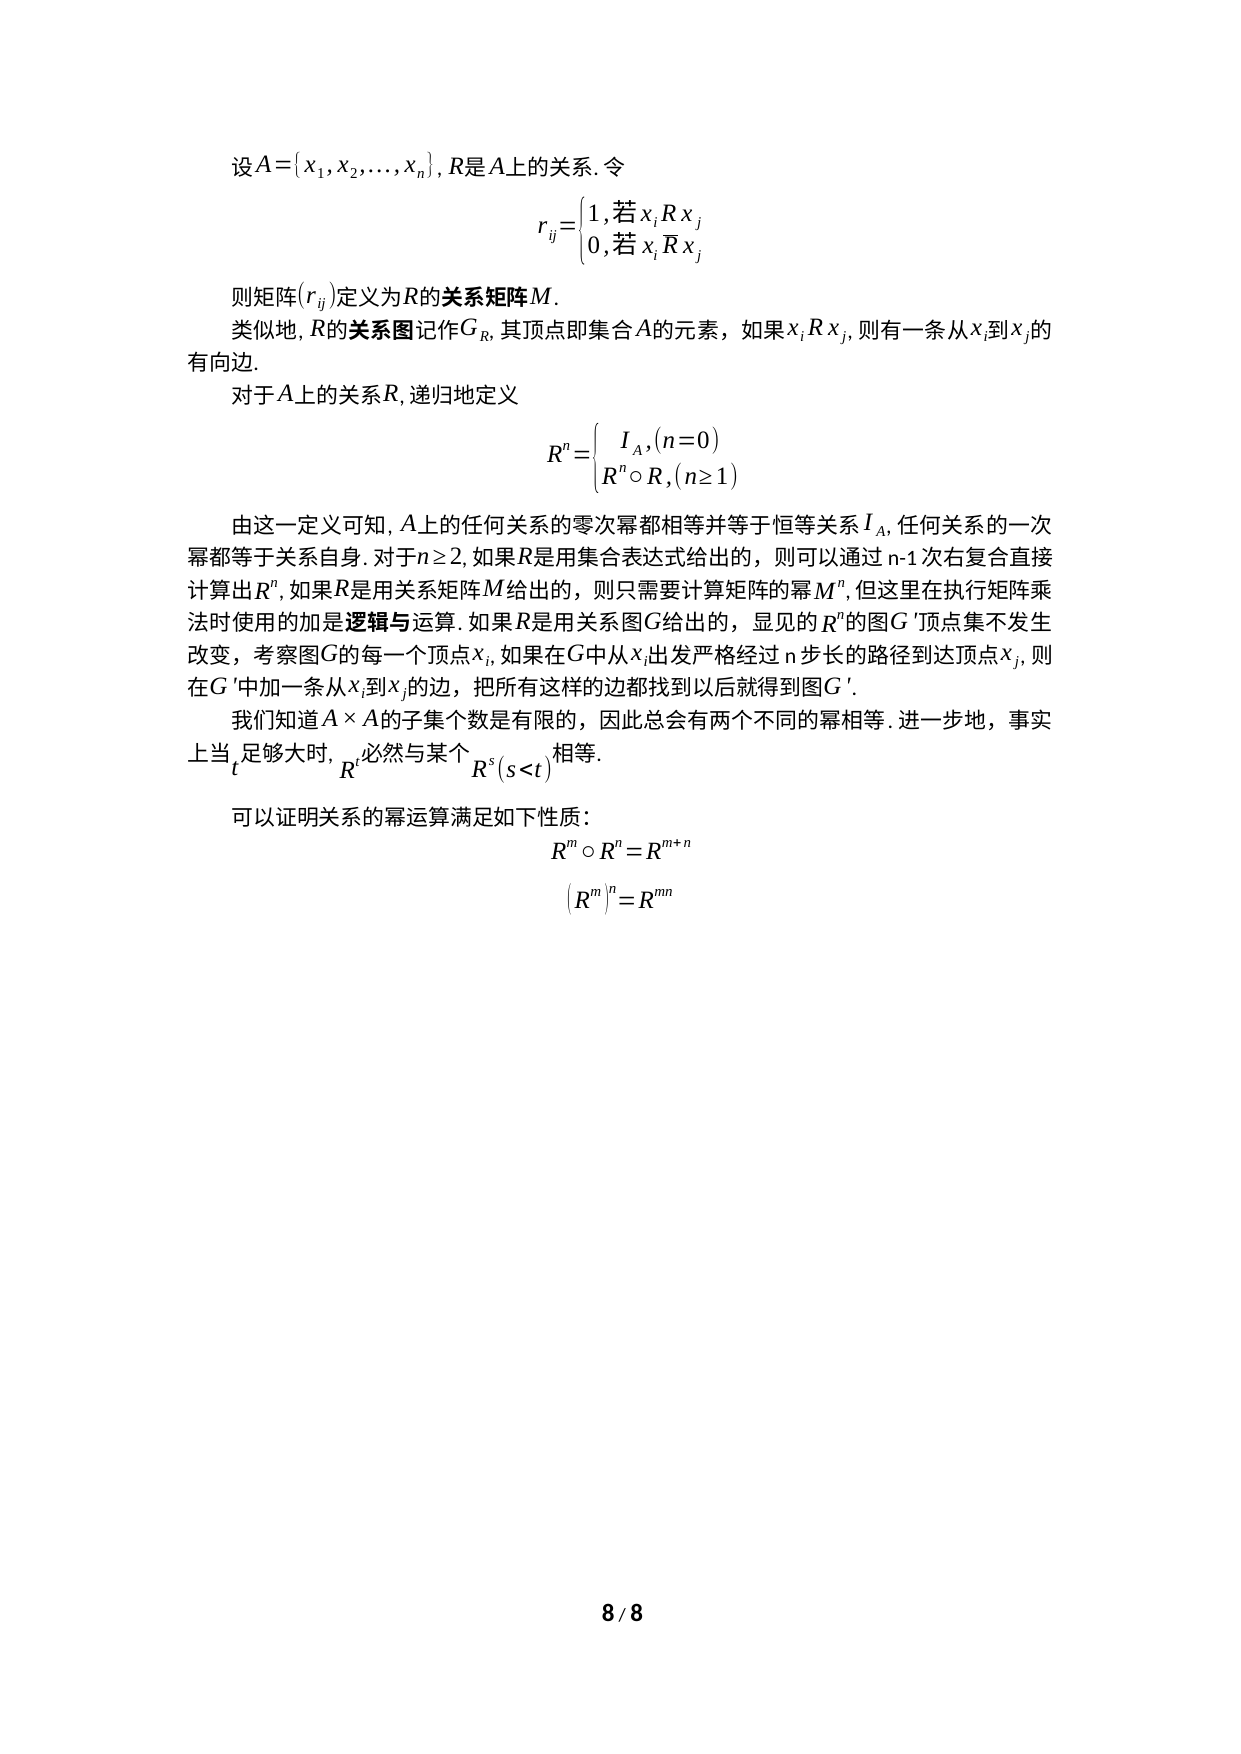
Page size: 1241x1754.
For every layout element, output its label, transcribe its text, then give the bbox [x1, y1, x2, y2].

text 设, 是上的关系. 令 [187, 150, 1053, 182]
text 类似地, 的关系图记作, 其顶点即集合的元素，如果, 则有一条从到的有向边. [187, 312, 1053, 377]
text 对于上的关系, 递归地定义 [187, 377, 1053, 410]
text 可以证明关系的幂运算满足如下性质： [187, 800, 1053, 832]
text 我们知道的子集个数是有限的，因此总会有两个不同的幂相等. 进一步地，事实上当足够大时, 必然与某个相等. [187, 702, 1053, 800]
text 由这一定义可知, 上的任何关系的零次幂都相等并等于恒等关系, 任何关系的一次幂都等于关系自身. 对于, 如果是用集合表达式给出的，则可以通过n-1次右复合直接计算出, 如果是用关系矩阵给出的，则只需要计算矩阵的幂, 但这里在执行矩阵乘法时使用的加是逻辑与运算. 如果是用关系图给出的，显见的的图顶点集不发生改变，考察图的每一个顶点, 如果在中从出发严格经过n步长的路径到达顶点, 则在中加一条从到的边，把所有这样的边都找到以后就得到图. [187, 507, 1053, 702]
text 则矩阵定义为的关系矩阵. [187, 280, 1053, 312]
